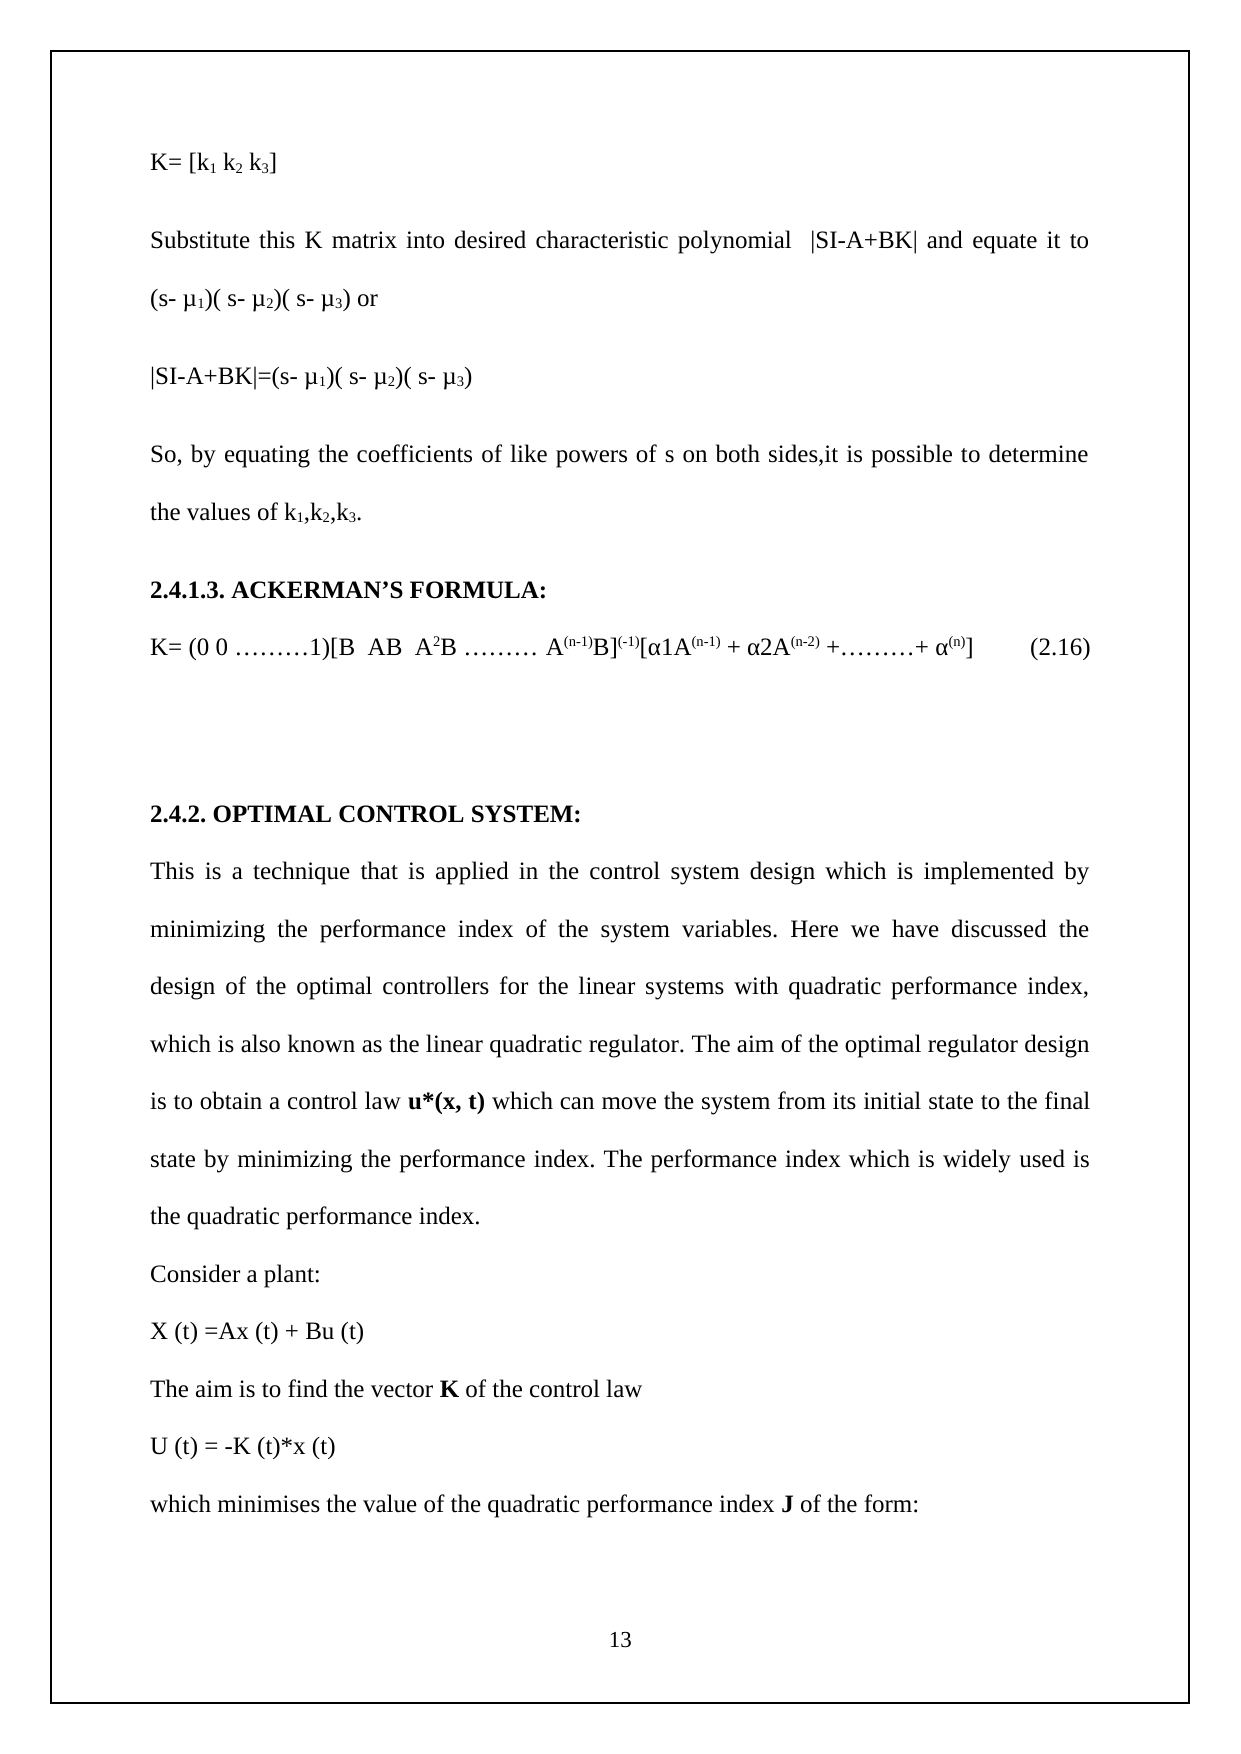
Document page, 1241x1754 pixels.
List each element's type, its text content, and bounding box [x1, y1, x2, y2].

text So, by equating the coefficients of like powers of s on both sides,it is possible to determine the values of k1,k2,k3. [150, 439, 1090, 526]
text This is a technique that is applied in the control system design which is implemented by minimizing the performance index of the system variables. Here we have discussed the design of the optimal controllers for the linear systems with quadratic performance index, which is also known as the linear quadratic regulator. The aim of the optimal regulator design is to obtain a control law u*(x, t) which can move the system from its initial state to the final state by minimizing the performance index. The performance index which is widely used is the quadratic performance index. [150, 856, 1091, 1230]
text |SI-A+BK|=(s- µ1)( s- µ2)( s- µ3) [150, 361, 1113, 390]
text Consider a plant: [150, 1259, 1113, 1287]
text K= [k1 k2 k3] [150, 147, 1113, 176]
text X (t) =Ax (t) + Bu (t) [150, 1316, 1113, 1345]
subtitle 2.4.2. OPTIMAL CONTROL SYSTEM: [150, 799, 1113, 827]
subtitle 2.4.1.3. ACKERMAN’S FORMULA: [150, 575, 1113, 604]
text which minimises the value of the quadratic performance index J of the form: [150, 1489, 1113, 1518]
text K= (0 0 ………1)[B AB A2B ……… A(n-1)B](-1)[α1A(n-1) + α2A(n-2) +………+ α(n)] (2.16) [150, 632, 1113, 661]
text The aim is to find the vector K of the control law U (t) = -K (t)*x (t) [150, 1374, 644, 1460]
text Substitute this K matrix into desired characteristic polynomial |SI-A+BK| and equate it to (s- µ1)( s- µ2)( s- µ3) or [150, 226, 1090, 312]
